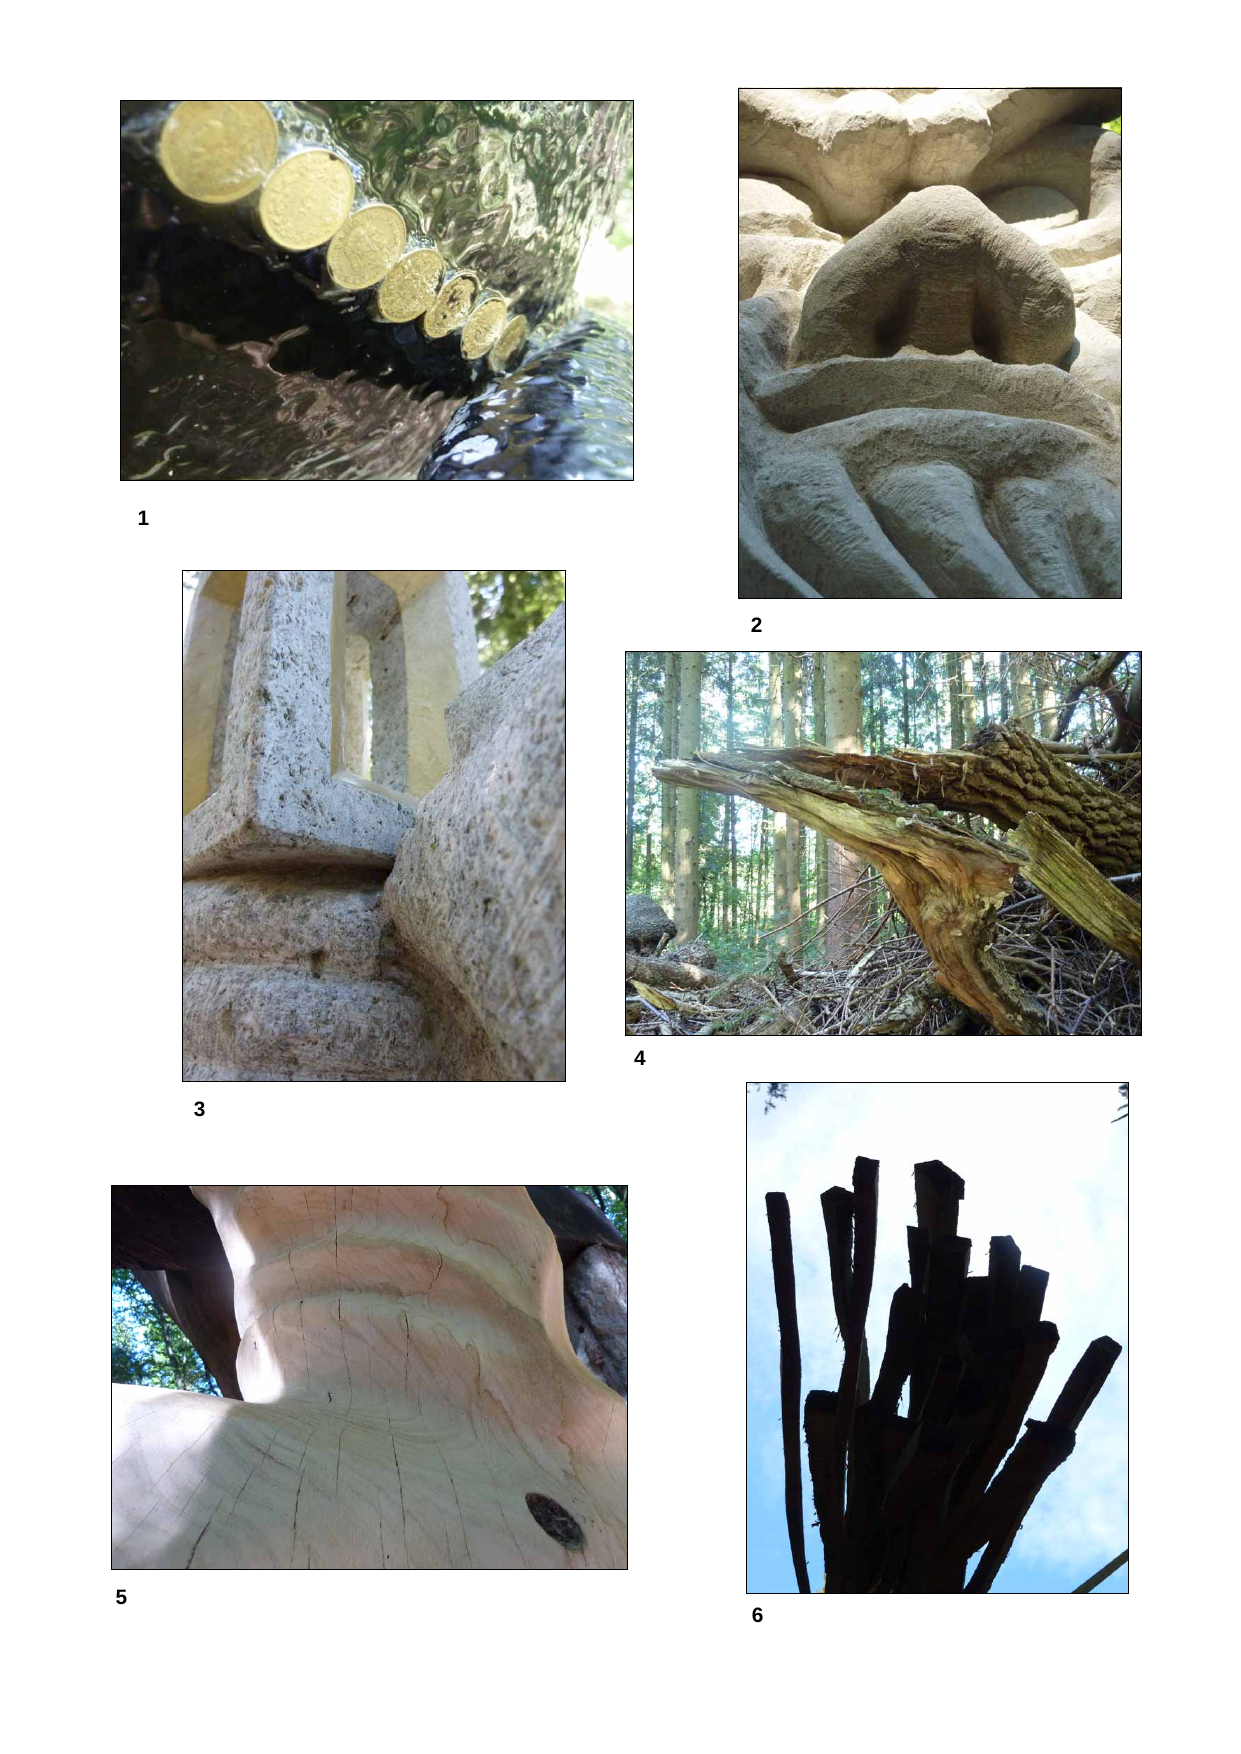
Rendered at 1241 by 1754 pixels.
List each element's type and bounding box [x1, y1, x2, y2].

picture [121, 101, 633, 480]
picture [747, 1083, 1128, 1593]
picture [739, 89, 1121, 598]
picture [183, 571, 565, 1081]
picture [626, 652, 1141, 1035]
picture [112, 1186, 627, 1569]
